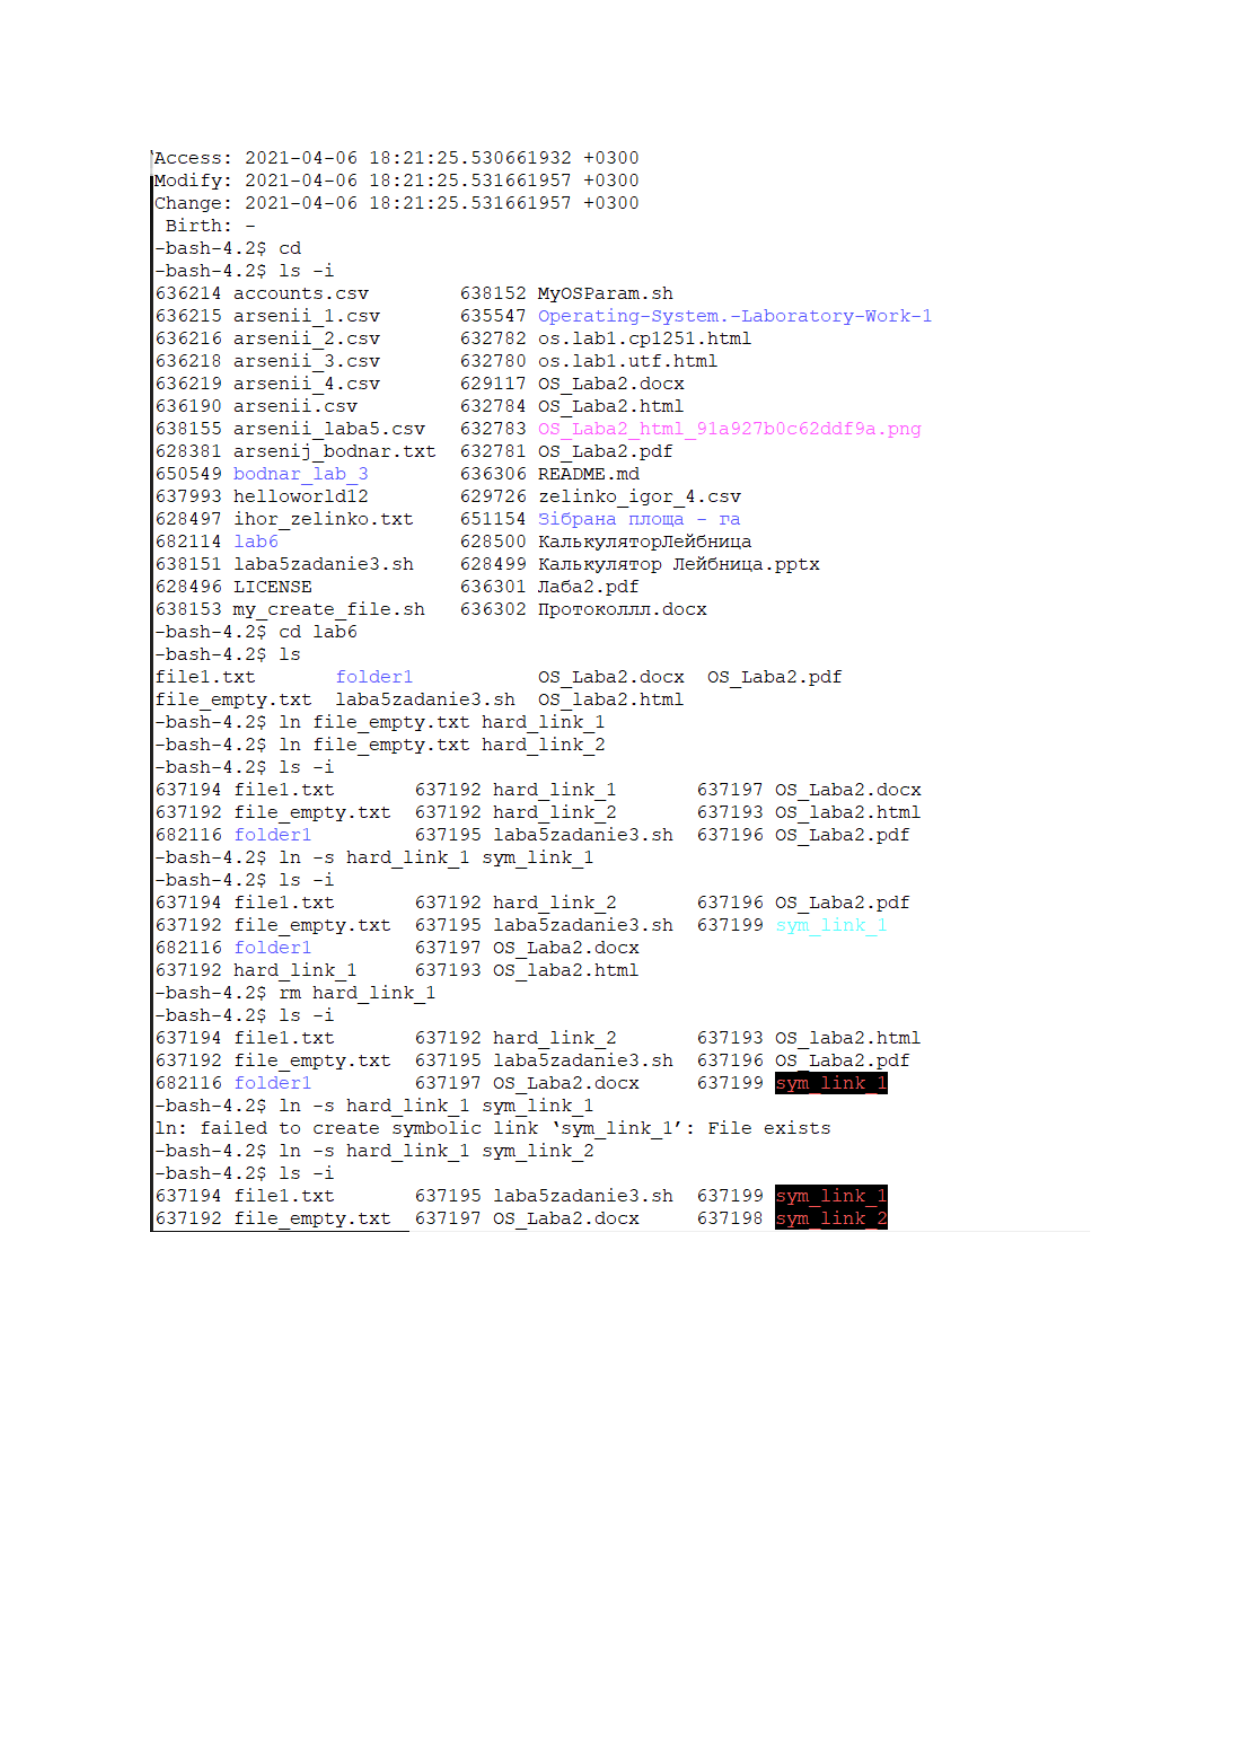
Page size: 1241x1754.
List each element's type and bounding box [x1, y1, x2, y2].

picture [150, 150, 1091, 1232]
